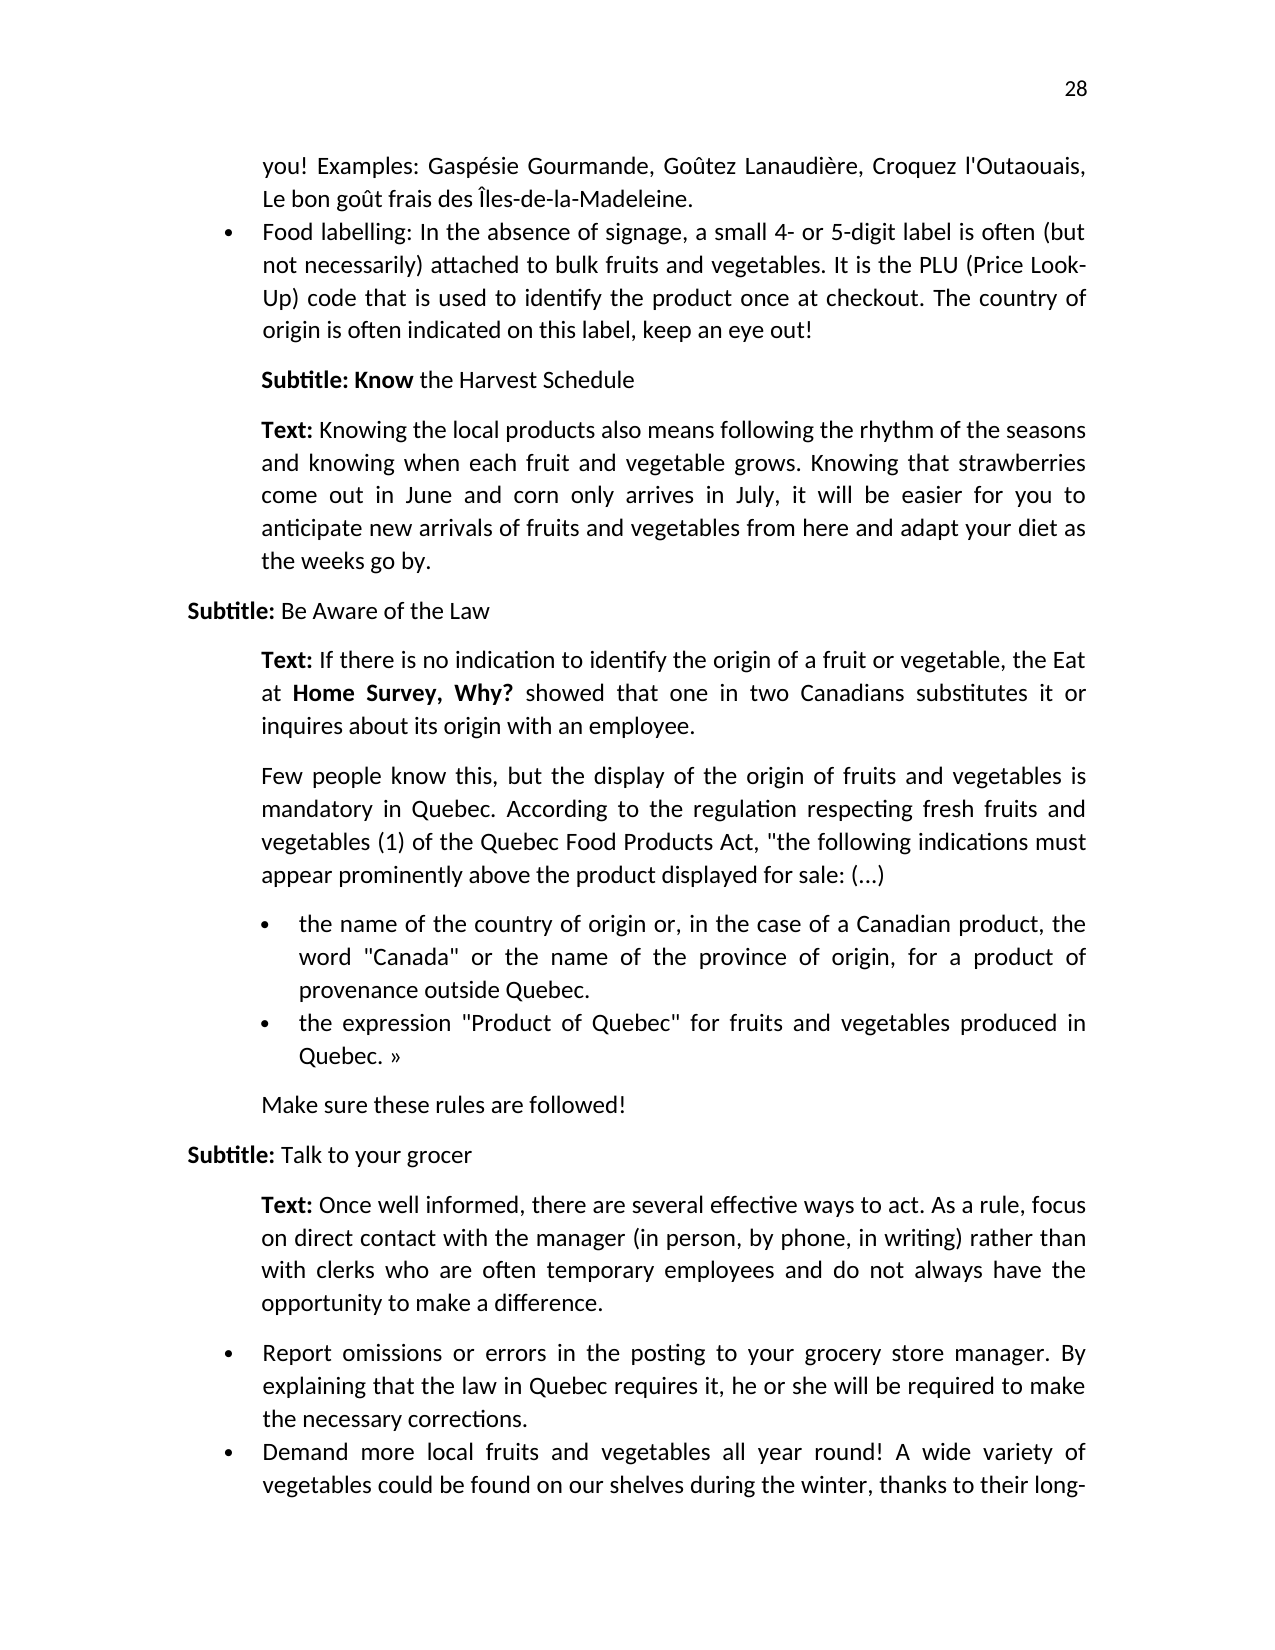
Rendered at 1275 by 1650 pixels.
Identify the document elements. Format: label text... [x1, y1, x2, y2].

text Subtitle: Know the Harvest Schedule [225, 364, 1087, 395]
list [225, 150, 1087, 213]
text Text: Knowing the local products also means following the rhythm of the seasons and knowing when each fruit and vegetable grows. Knowing that strawberries come out in June and corn only arrives in July, it will be easier for you to anticipate new arrivals of fruits and vegetables from here and adapt your diet as the weeks go by. [261, 414, 1087, 576]
list the name of the country of origin or, in the case of a Canadian product, the word "Canada" or the name of the province of origin, for a product of provenance outside Quebec. [261, 908, 1087, 1005]
text Text: Once well informed, there are several effective ways to act. As a rule, focus on direct contact with the manager (in person, by phone, in writing) rather than with clerks who are often temporary employees and do not always have the opportunity to make a difference. [261, 1189, 1087, 1318]
text Subtitle: Be Aware of the Law [187, 595, 1087, 626]
text Text: If there is no indication to identify the origin of a fruit or vegetable, the Eat at Home Survey, Why? showed that one in two Canadians substitutes it or inquires about its origin with an employee. [261, 644, 1087, 741]
text Subtitle: Talk to your grocer [187, 1139, 1087, 1170]
list the expression "Product of Quebec" for fruits and vegetables produced in Quebec. » [261, 1007, 1087, 1071]
list Report omissions or errors in the posting to your grocery store manager. By explaining that the law in Quebec requires it, he or she will be required to make the necessary corrections. [225, 1337, 1087, 1433]
list Food labelling: In the absence of signage, a small 4- or 5-digit label is often (but not necessarily) attached to bulk fruits and vegetables. It is the PLU (Price Look-Up) code that is used to identify the product once at checkout. The country of origin is often indicated on this label, keep an eye out! [225, 216, 1087, 345]
text Make sure these rules are followed! [187, 1089, 1087, 1120]
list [225, 1436, 1087, 1499]
text Few people know this, but the display of the origin of fruits and vegetables is mandatory in Quebec. According to the regulation respecting fresh fruits and vegetables (1) of the Quebec Food Products Act, "the following indications must appear prominently above the product displayed for sale: (...) [261, 760, 1087, 889]
